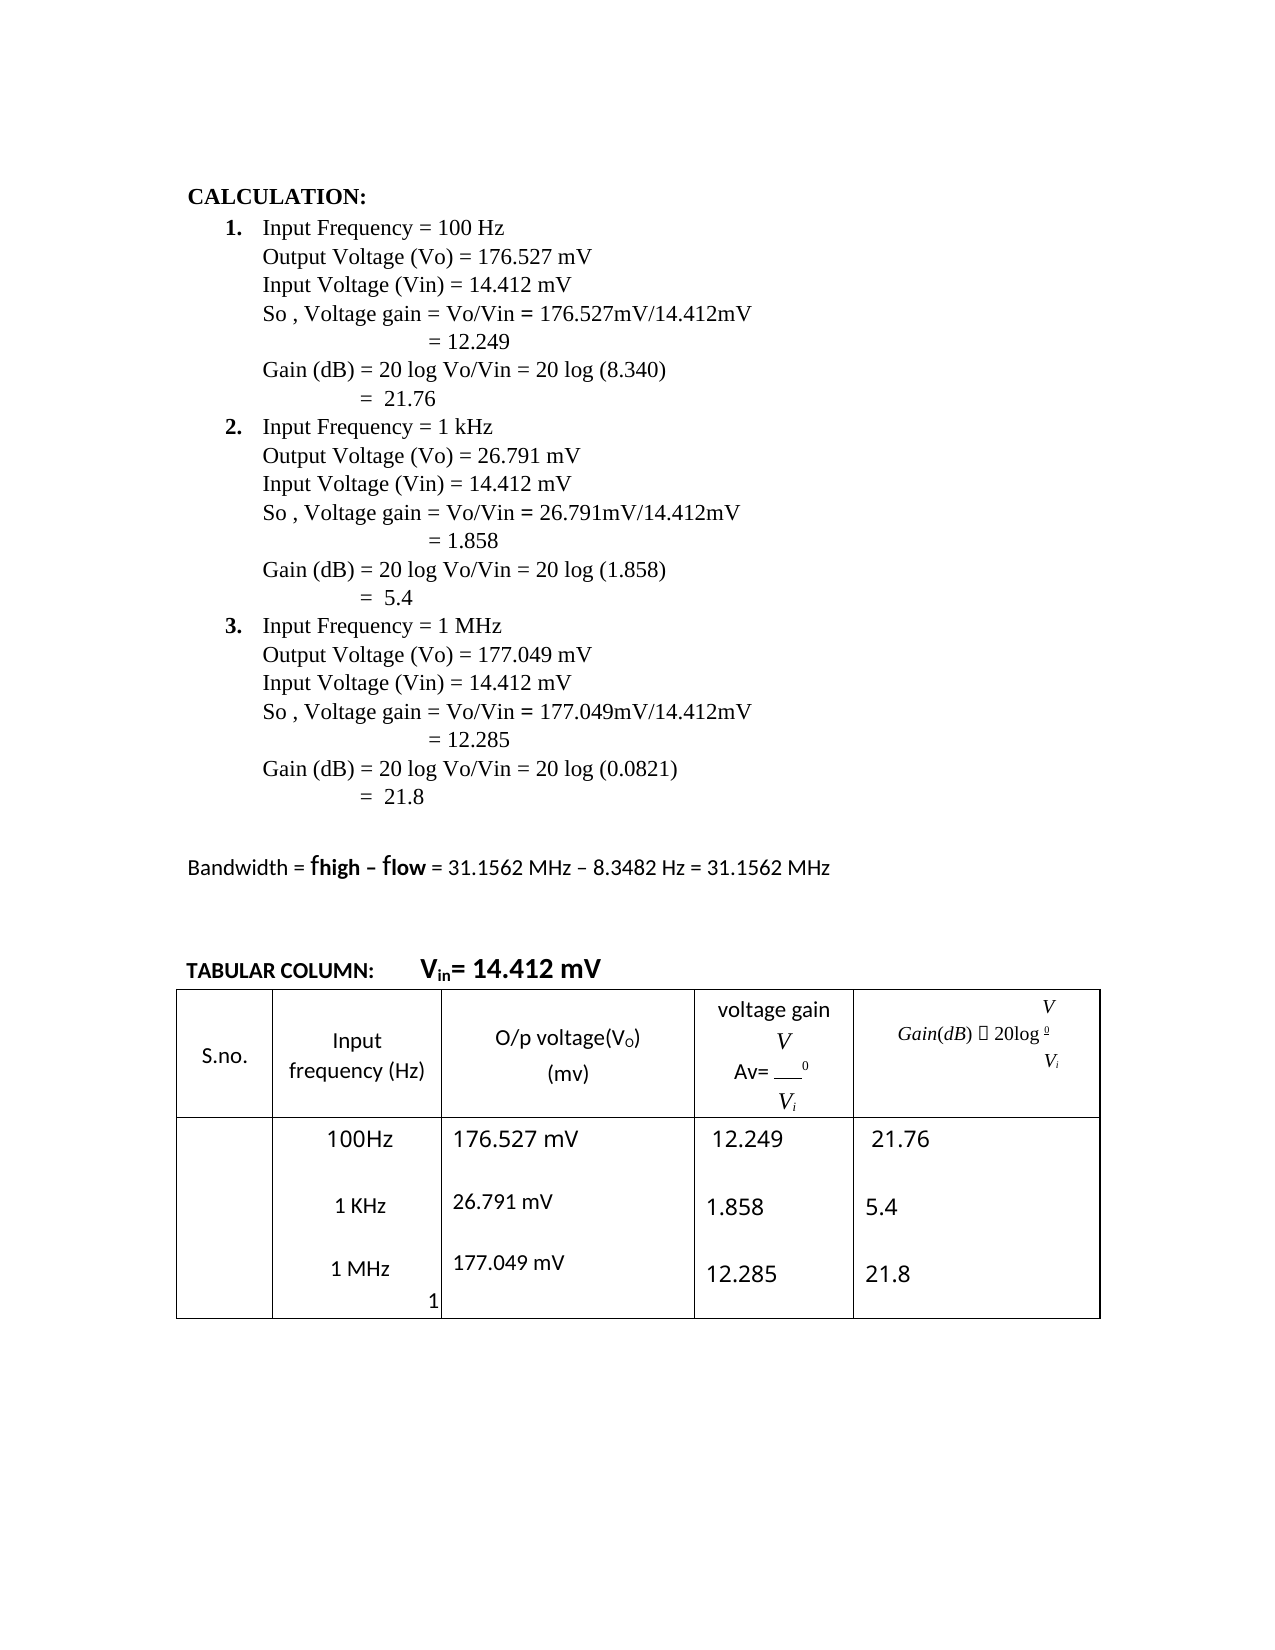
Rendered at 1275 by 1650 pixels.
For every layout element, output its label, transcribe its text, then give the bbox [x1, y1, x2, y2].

list Input Voltage (Vin) = 14.412 mV [262, 470, 1087, 497]
list So , Voltage gain = Vo/Vin = 176.527mV/14.412mV [262, 300, 1087, 326]
list So , Voltage gain = Vo/Vin = 177.049mV/14.412mV [262, 698, 1087, 724]
list Gain (dB) = 20 log Vo/Vin = 20 log (0.0821) [262, 755, 1087, 781]
table_header Input frequency (Hz) [273, 990, 441, 1117]
table_cell 100Hz 1 KHz 1 MHz [273, 1118, 441, 1318]
text TABULAR COLUMN: Vin= 14.412 mV [186, 950, 1087, 986]
list = 1.858 [262, 527, 1087, 553]
table_header voltage gain V Av= 0 Vi [695, 990, 853, 1117]
list Output Voltage (Vo) = 26.791 mV [262, 442, 1087, 468]
text Bandwidth = fhigh – flow = 31.1562 MHz – 8.3482 Hz = 31.1562 MHz [187, 847, 1087, 883]
table_header V Gain(dB)  20log 0 Vi [854, 990, 1099, 1117]
list So , Voltage gain = Vo/Vin = 26.791mV/14.412mV [262, 499, 1087, 525]
table_header O/p voltage(VO) (mv) [442, 990, 694, 1117]
list Gain (dB) = 20 log Vo/Vin = 20 log (1.858) [262, 556, 1087, 582]
list = 21.76 [262, 385, 1087, 411]
list = 12.249 [262, 328, 1087, 354]
table_cell 176.527 mV 26.791 mV 177.049 mV [442, 1118, 694, 1318]
list Input Frequency = 1 MHz [225, 612, 1087, 639]
list Gain (dB) = 20 log Vo/Vin = 20 log (8.340) [262, 357, 1087, 383]
list = 5.4 [262, 584, 1087, 610]
list Input Voltage (Vin) = 14.412 mV [262, 271, 1087, 298]
list Output Voltage (Vo) = 177.049 mV [262, 641, 1087, 667]
table_cell [177, 1118, 272, 1318]
list Input Frequency = 100 Hz [225, 214, 1087, 241]
list Input Voltage (Vin) = 14.412 mV [262, 669, 1087, 696]
list Output Voltage (Vo) = 176.527 mV [262, 243, 1087, 269]
list = 12.285 [262, 726, 1087, 753]
list Input Frequency = 1 kHz [225, 413, 1087, 440]
table_cell 12.249 1.858 12.285 [695, 1118, 853, 1318]
table_cell 21.76 5.4 21.8 [854, 1118, 1099, 1318]
list = 21.8 [262, 783, 1087, 809]
text CALCULATION: [187, 183, 1087, 209]
table_header S.no. [177, 990, 272, 1117]
